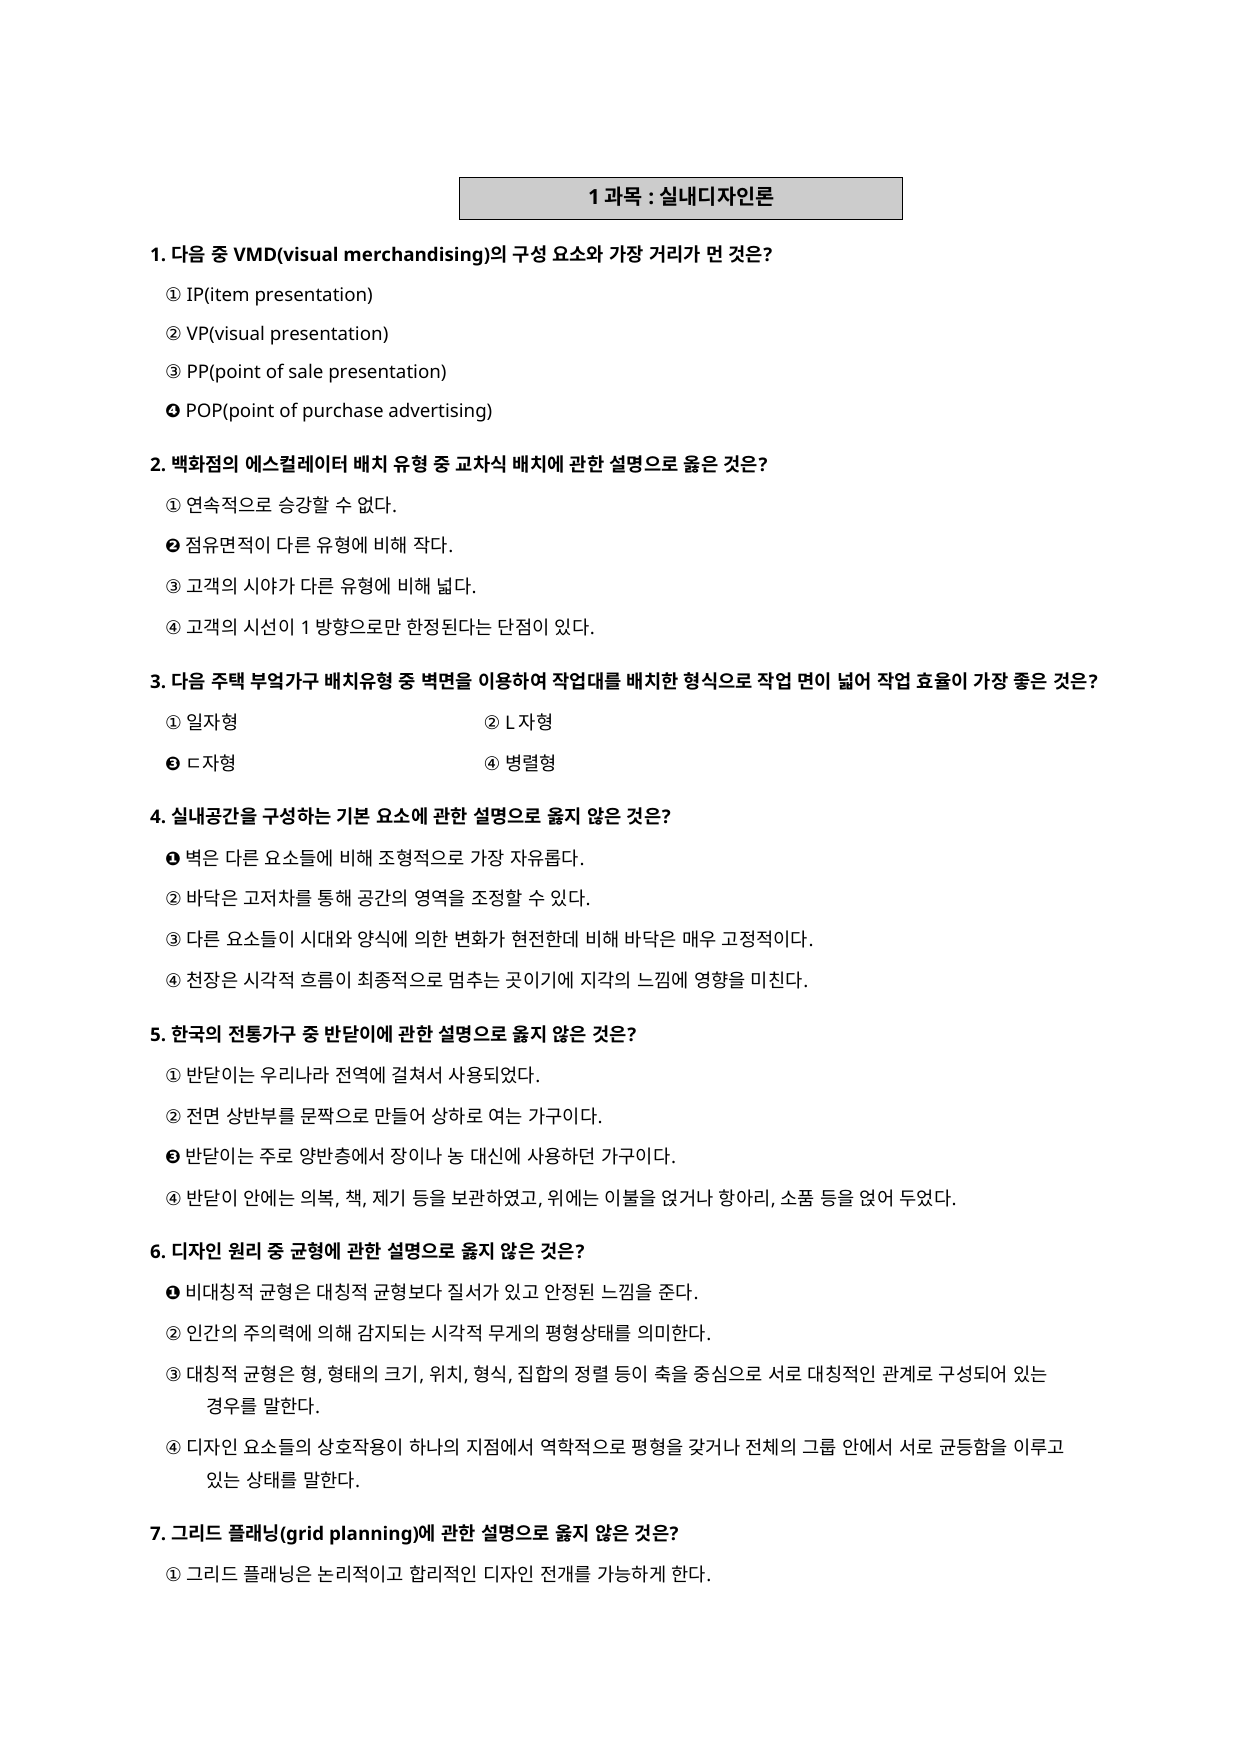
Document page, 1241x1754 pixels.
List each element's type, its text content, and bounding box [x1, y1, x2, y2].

text ① 반닫이는 우리나라 전역에 걸쳐서 사용되었다. [150, 1060, 1090, 1087]
text ① 연속적으로 승강할 수 없다. [150, 490, 1090, 517]
text 6. 디자인 원리 중 균형에 관한 설명으로 옳지 않은 것은? [150, 1237, 1090, 1264]
text ① 그리드 플래닝은 논리적이고 합리적인 디자인 전개를 가능하게 한다. [150, 1560, 1090, 1587]
text ④ 반닫이 안에는 의복, 책, 제기 등을 보관하였고, 위에는 이불을 얹거나 항아리, 소품 등을 얹어 두었다. [150, 1183, 1090, 1210]
text ① IP(item presentation) [150, 281, 1090, 306]
table_header 1과목 : 실내디자인론 [460, 178, 902, 219]
text 5. 한국의 전통가구 중 반닫이에 관한 설명으로 옳지 않은 것은? [150, 1019, 1090, 1047]
text ③ PP(point of sale presentation) [150, 359, 1090, 384]
text ❸ ㄷ자형 ④ 병렬형 [150, 748, 1090, 776]
text 3. 다음 주택 부엌가구 배치유형 중 벽면을 이용하여 작업대를 배치한 형식으로 작업 면이 넓어 작업 효율이 가장 좋은 것은? [150, 666, 1090, 694]
text ④ 고객의 시선이 1방향으로만 한정된다는 단점이 있다. [150, 613, 1090, 640]
text ③ 다른 요소들이 시대와 양식에 의한 변화가 현전한데 비해 바닥은 매우 고정적이다. [150, 925, 1090, 952]
text 7. 그리드 플래닝(grid planning)에 관한 설명으로 옳지 않은 것은? [150, 1519, 1090, 1546]
text ④ 디자인 요소들의 상호작용이 하나의 지점에서 역학적으로 평형을 갖거나 전체의 그룹 안에서 서로 균등함을 이루고 있는 상태를 말한다. [150, 1433, 1090, 1493]
text ④ 천장은 시각적 흐름이 최종적으로 멈추는 곳이기에 지각의 느낌에 영향을 미친다. [150, 966, 1090, 993]
text ❶ 벽은 다른 요소들에 비해 조형적으로 가장 자유롭다. [150, 843, 1090, 870]
text 4. 실내공간을 구성하는 기본 요소에 관한 설명으로 옳지 않은 것은? [150, 802, 1090, 829]
text ③ 대칭적 균형은 형, 형태의 크기, 위치, 형식, 집합의 정렬 등이 축을 중심으로 서로 대칭적인 관계로 구성되어 있는 경우를 말한다. [150, 1359, 1090, 1419]
text ③ 고객의 시야가 다른 유형에 비해 넓다. [150, 572, 1090, 599]
text 2. 백화점의 에스컬레이터 배치 유형 중 교차식 배치에 관한 설명으로 옳은 것은? [150, 449, 1090, 476]
text ❹ POP(point of purchase advertising) [150, 398, 1090, 423]
text ① 일자형 ② L자형 [150, 707, 1090, 734]
text ② 인간의 주의력에 의해 감지되는 시각적 무게의 평형상태를 의미한다. [150, 1318, 1090, 1346]
text ② VP(visual presentation) [150, 320, 1090, 345]
text 1. 다음 중 VMD(visual merchandising)의 구성 요소와 가장 거리가 먼 것은? [150, 240, 1090, 267]
text ② 바닥은 고저차를 통해 공간의 영역을 조정할 수 있다. [150, 884, 1090, 911]
text ❷ 점유면적이 다른 유형에 비해 작다. [150, 531, 1090, 558]
text ② 전면 상반부를 문짝으로 만들어 상하로 여는 가구이다. [150, 1101, 1090, 1128]
text ❶ 비대칭적 균형은 대칭적 균형보다 질서가 있고 안정된 느낌을 준다. [150, 1277, 1090, 1305]
text ❸ 반닫이는 주로 양반층에서 장이나 농 대신에 사용하던 가구이다. [150, 1142, 1090, 1169]
